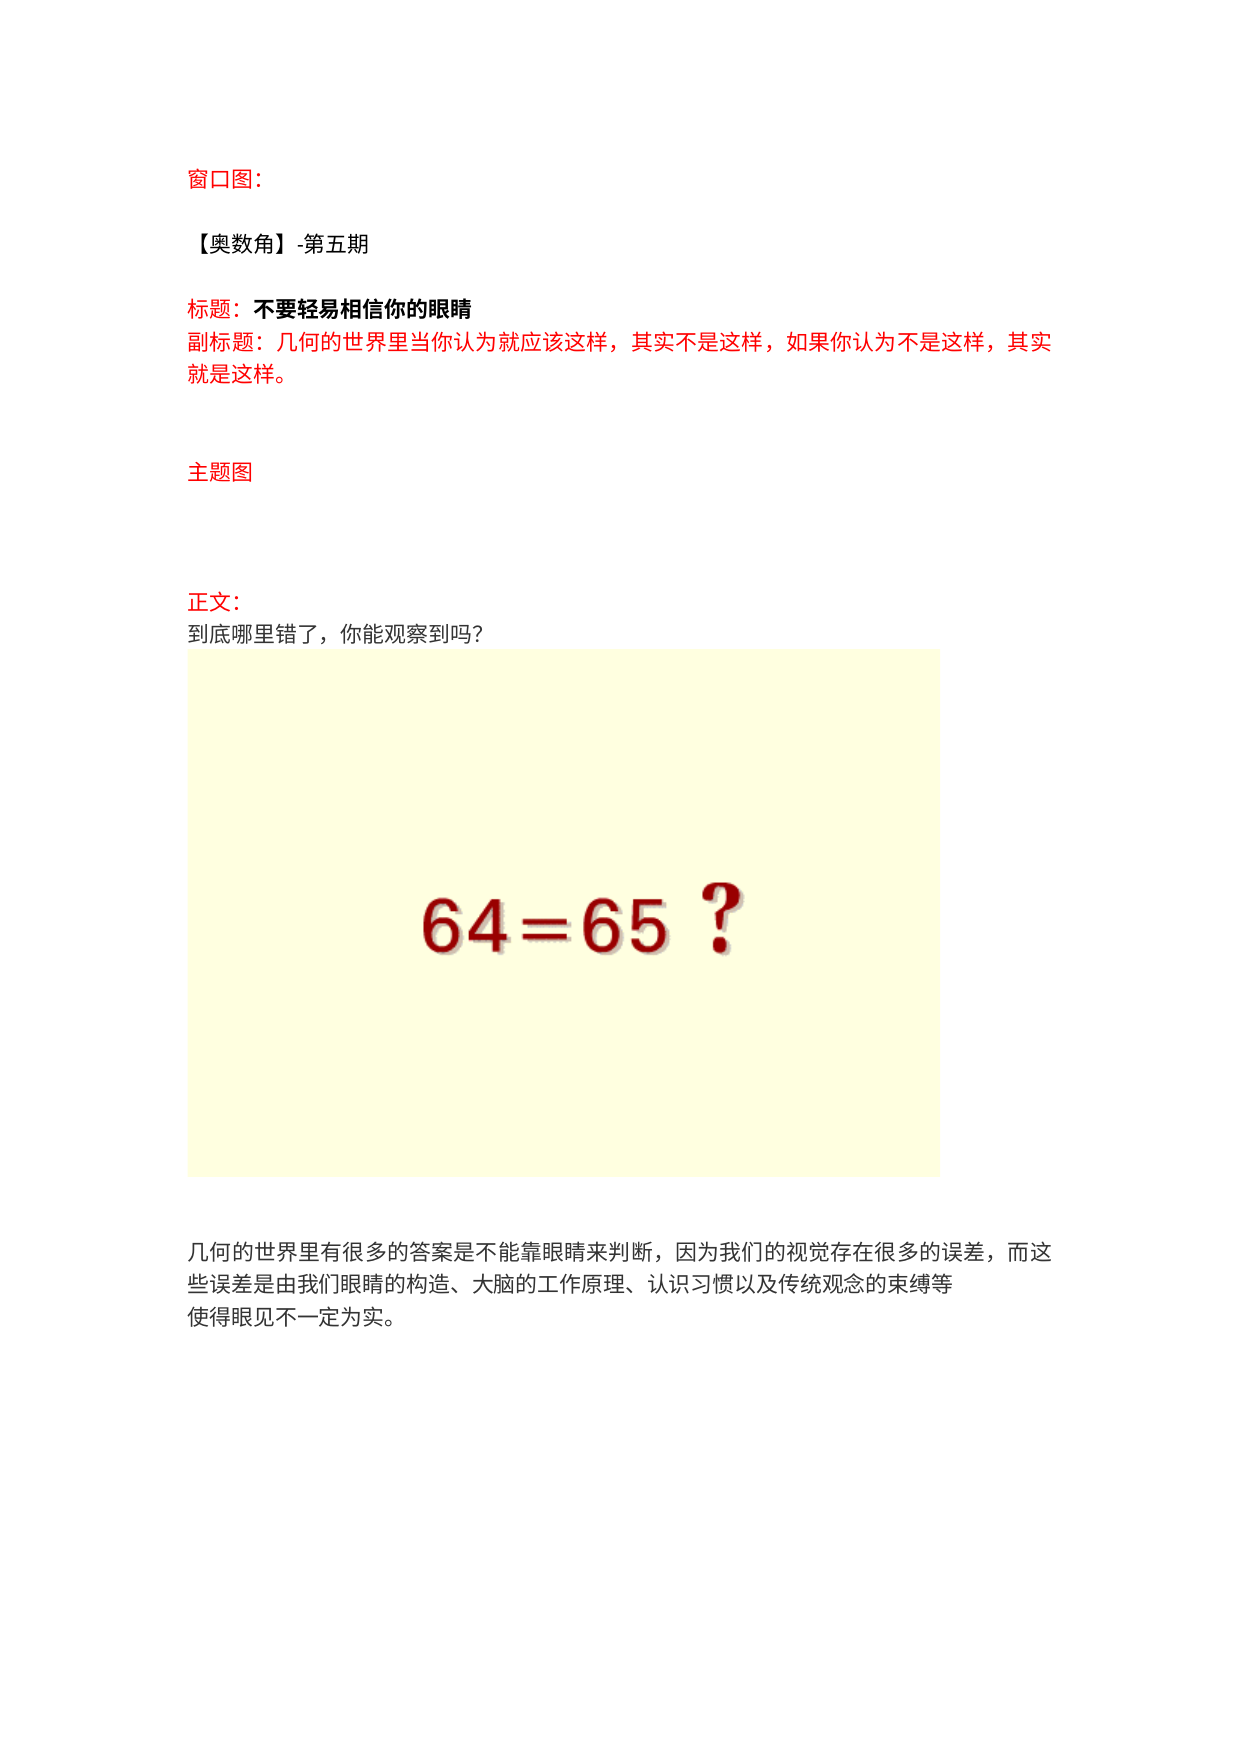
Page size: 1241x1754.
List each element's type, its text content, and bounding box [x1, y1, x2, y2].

picture [187, 649, 941, 1177]
text 主题图 [187, 454, 1053, 487]
text 【奥数角】-第五期 [187, 227, 1053, 259]
text 几何的世界里有很多的答案是不能靠眼睛来判断，因为我们的视觉存在很多的误差，而这些误差是由我们眼睛的构造、大脑的工作原理、认识习惯以及传统观念的束缚等 [187, 1234, 1053, 1299]
text 副标题：几何的世界里当你认为就应该这样，其实不是这样，如果你认为不是这样，其实就是这样。 [187, 324, 1053, 389]
text 窗口图： [187, 162, 1053, 194]
text 使得眼见不一定为实。 [187, 1299, 1053, 1332]
text 正文： [187, 584, 1053, 617]
text 到底哪里错了，你能观察到吗？ [187, 617, 1053, 649]
text 标题：不要轻易相信你的眼睛 [187, 292, 1053, 324]
